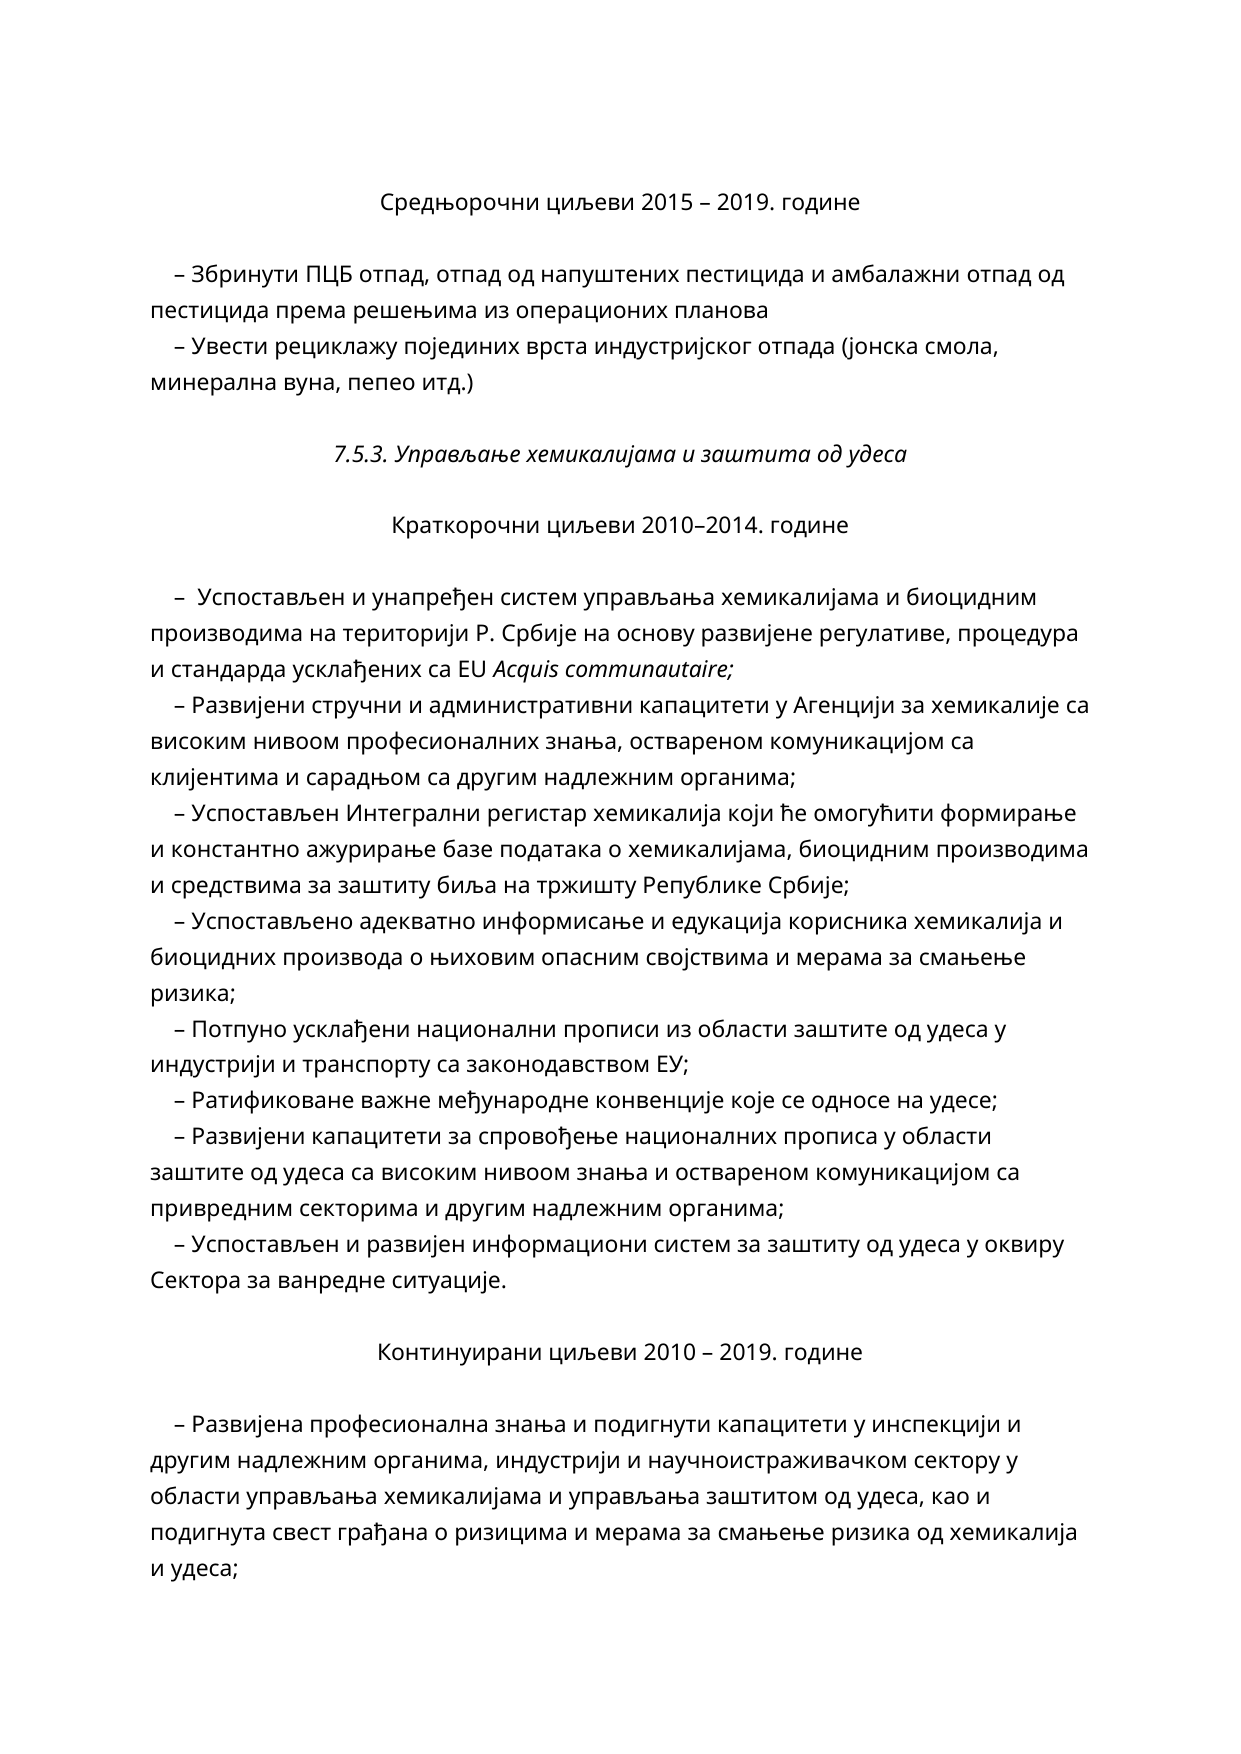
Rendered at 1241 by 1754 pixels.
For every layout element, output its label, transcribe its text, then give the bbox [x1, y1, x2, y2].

text – Успостављен и развијен информациони систем за заштиту од удеса у оквиру Сектора за ванредне ситуације. [150, 1228, 1090, 1295]
text Средњорочни циљеви 2015 – 2019. године [150, 186, 1090, 217]
text – Ратификоване важне међународне конвенције које се односе на удесе; [150, 1084, 1090, 1116]
text Краткорочни циљеви 2010–2014. године [150, 509, 1090, 541]
text – Потпуно усклађени национални прописи из области заштите од удеса у индустрији и транспорту са законодавством ЕУ; [150, 1012, 1090, 1080]
text – Развијени стручни и административни капацитети у Агенцији за хемикалије са високим нивоом професионалних знања, оствареном комуникацијом са клијентима и сарадњом са другим надлежним органима; [150, 689, 1090, 792]
text 7.5.3. Управљање хемикалијама и заштита од удеса [150, 437, 1090, 469]
text Континуирани циљеви 2010 – 2019. године [150, 1336, 1090, 1367]
text – Увести рециклажу појединих врста индустријског отпада (јонска смола, минерална вуна, пепео итд.) [150, 330, 1090, 397]
text – Успостављен Интегрални регистар хемикалија који ће омогућити формирање и константно ажурирање базе података о хемикалијама, биоцидним производима и средствима за заштиту биља на тржишту Републике Србије; [150, 797, 1090, 900]
text – Успостављен и унапређен систем управљања хемикалијама и биоцидним производима на територији Р. Србије на основу развијене регулативе, процедура и стандарда усклађених са EU Acquis communautaire; [150, 581, 1090, 684]
text – Успостављено адекватно информисање и едукација корисника хемикалија и биоцидних производа о њиховим опасним својствима и мерама за смањење ризика; [150, 905, 1090, 1008]
text – Развијени капацитети за спровођење националних прописа у области заштите од удеса са високим нивоом знања и оствареном комуникацијом са привредним секторима и другим надлежним органима; [150, 1120, 1090, 1223]
text – Развијена професионална знања и подигнути капацитети у инспекцији и другим надлежним органима, индустрији и научноистраживачком сектору у области управљања хемикалијама и управљања заштитом од удеса, као и подигнута свест грађана о ризицима и мерама за смањење ризика од хемикалија и удеса; [150, 1408, 1090, 1583]
text – Збринути ПЦБ отпад, отпад од напуштених пестицида и амбалажни отпад од пестицида према решењима из операционих планова [150, 258, 1090, 325]
